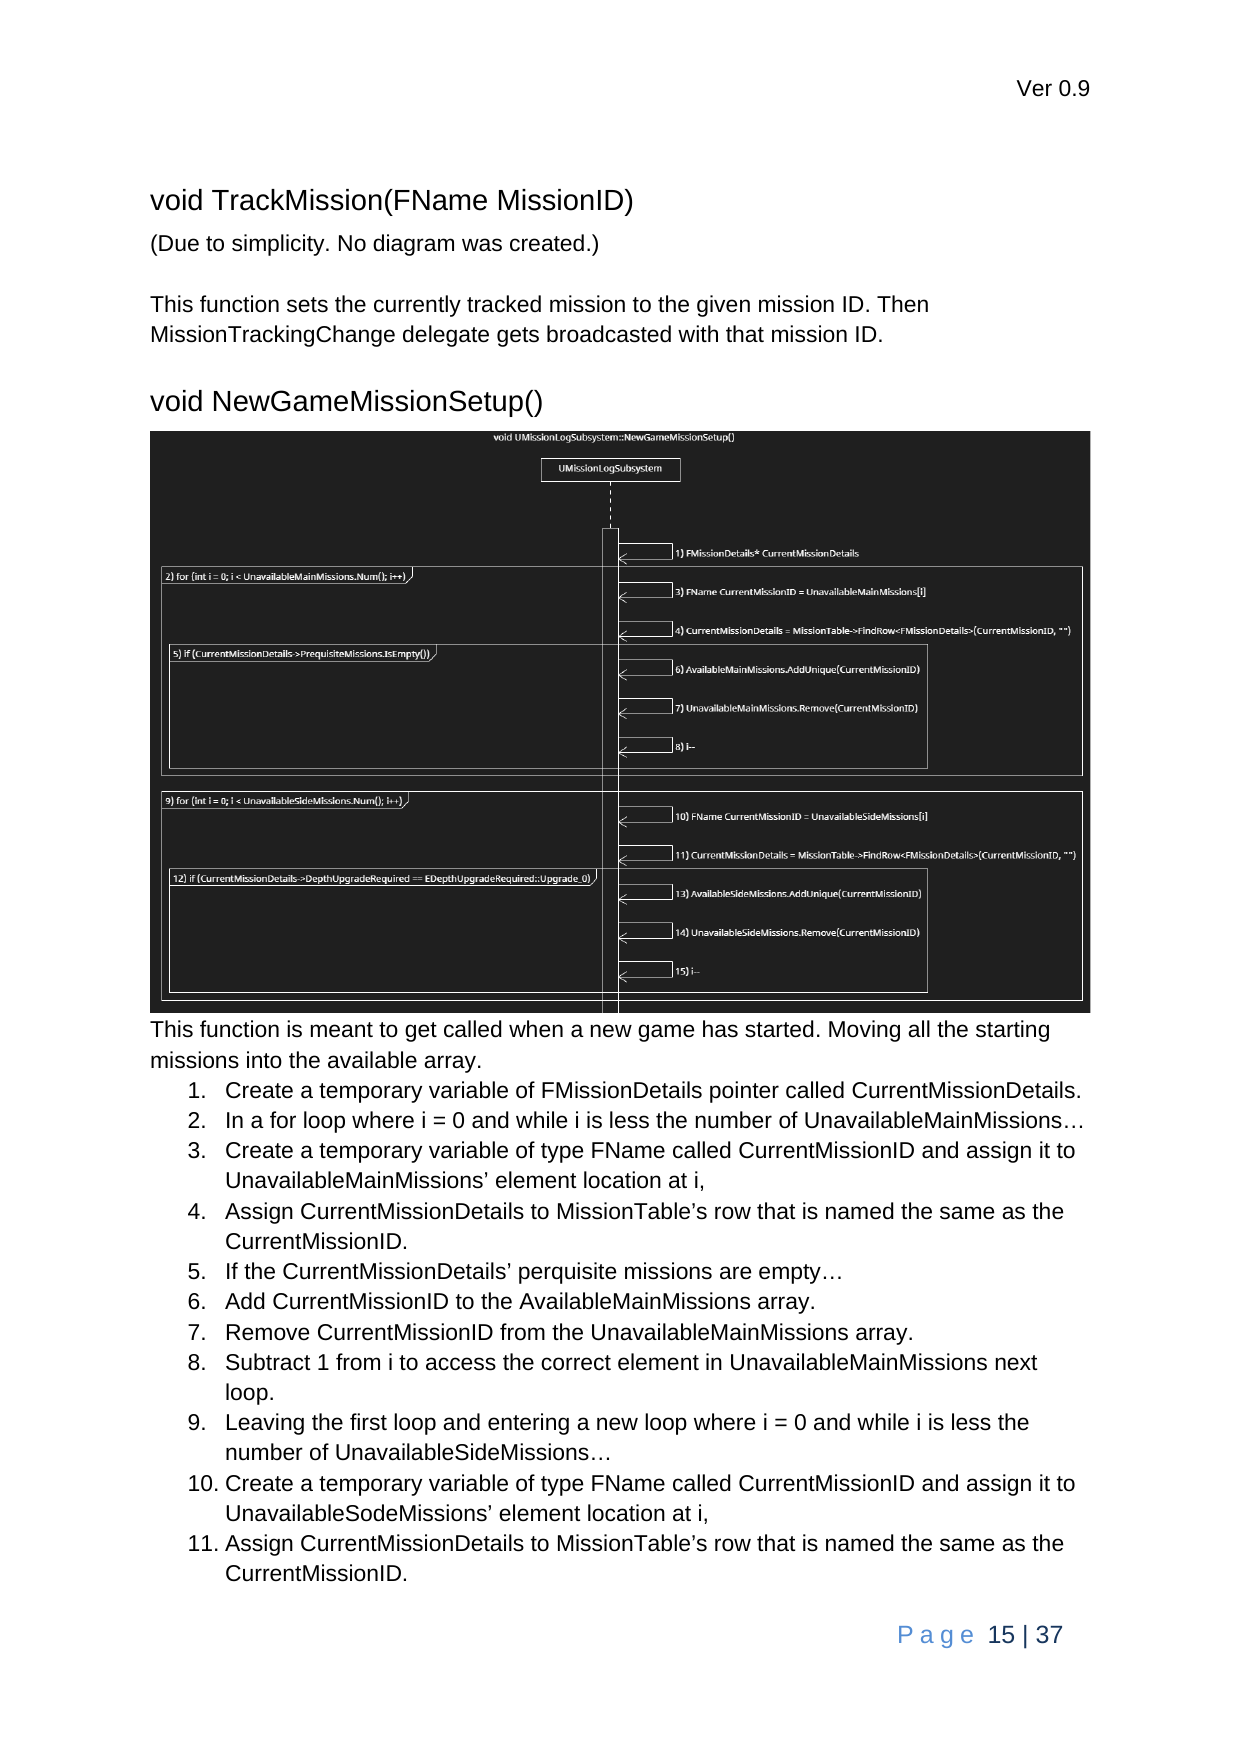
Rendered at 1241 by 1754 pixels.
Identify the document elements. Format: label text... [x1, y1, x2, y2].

list Leaving the first loop and entering a new loop where i = 0 and while i is less the number of UnavailableSideMissions… [187, 1409, 1090, 1466]
subtitle void TrackMission(FName MissionID) [150, 183, 1090, 217]
subtitle void NewGameMissionSetup() [150, 384, 1090, 418]
list Subtract 1 from i to access the correct element in UnavailableMainMissions next loop. [187, 1349, 1090, 1405]
list Remove CurrentMissionID from the UnavailableMainMissions array. [187, 1318, 1090, 1345]
picture [150, 431, 1091, 1013]
list Create a temporary variable of type FName called CurrentMissionID and assign it to UnavailableSodeMissions’ element location at i, [187, 1469, 1090, 1526]
list Create a temporary variable of FMissionDetails pointer called CurrentMissionDetails. [187, 1077, 1090, 1103]
text This function is meant to get called when a new game has started. Moving all the starting missions into the available array. [150, 1016, 1090, 1073]
list Assign CurrentMissionDetails to MissionTable’s row that is named the same as the CurrentMissionID. [187, 1530, 1090, 1587]
list In a for loop where i = 0 and while i is less the number of UnavailableMainMissions… [187, 1107, 1090, 1133]
list Assign CurrentMissionDetails to MissionTable’s row that is named the same as the CurrentMissionID. [187, 1198, 1090, 1254]
list Add CurrentMissionID to the AvailableMainMissions array. [187, 1288, 1090, 1315]
list Create a temporary variable of type FName called CurrentMissionID and assign it to UnavailableMainMissions’ element location at i, [187, 1137, 1090, 1194]
text This function sets the currently tracked mission to the given mission ID. Then MissionTrackingChange delegate gets broadcasted with that mission ID. [150, 291, 1090, 347]
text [150, 230, 1090, 257]
list If the CurrentMissionDetails’ perquisite missions are empty… [187, 1258, 1090, 1284]
